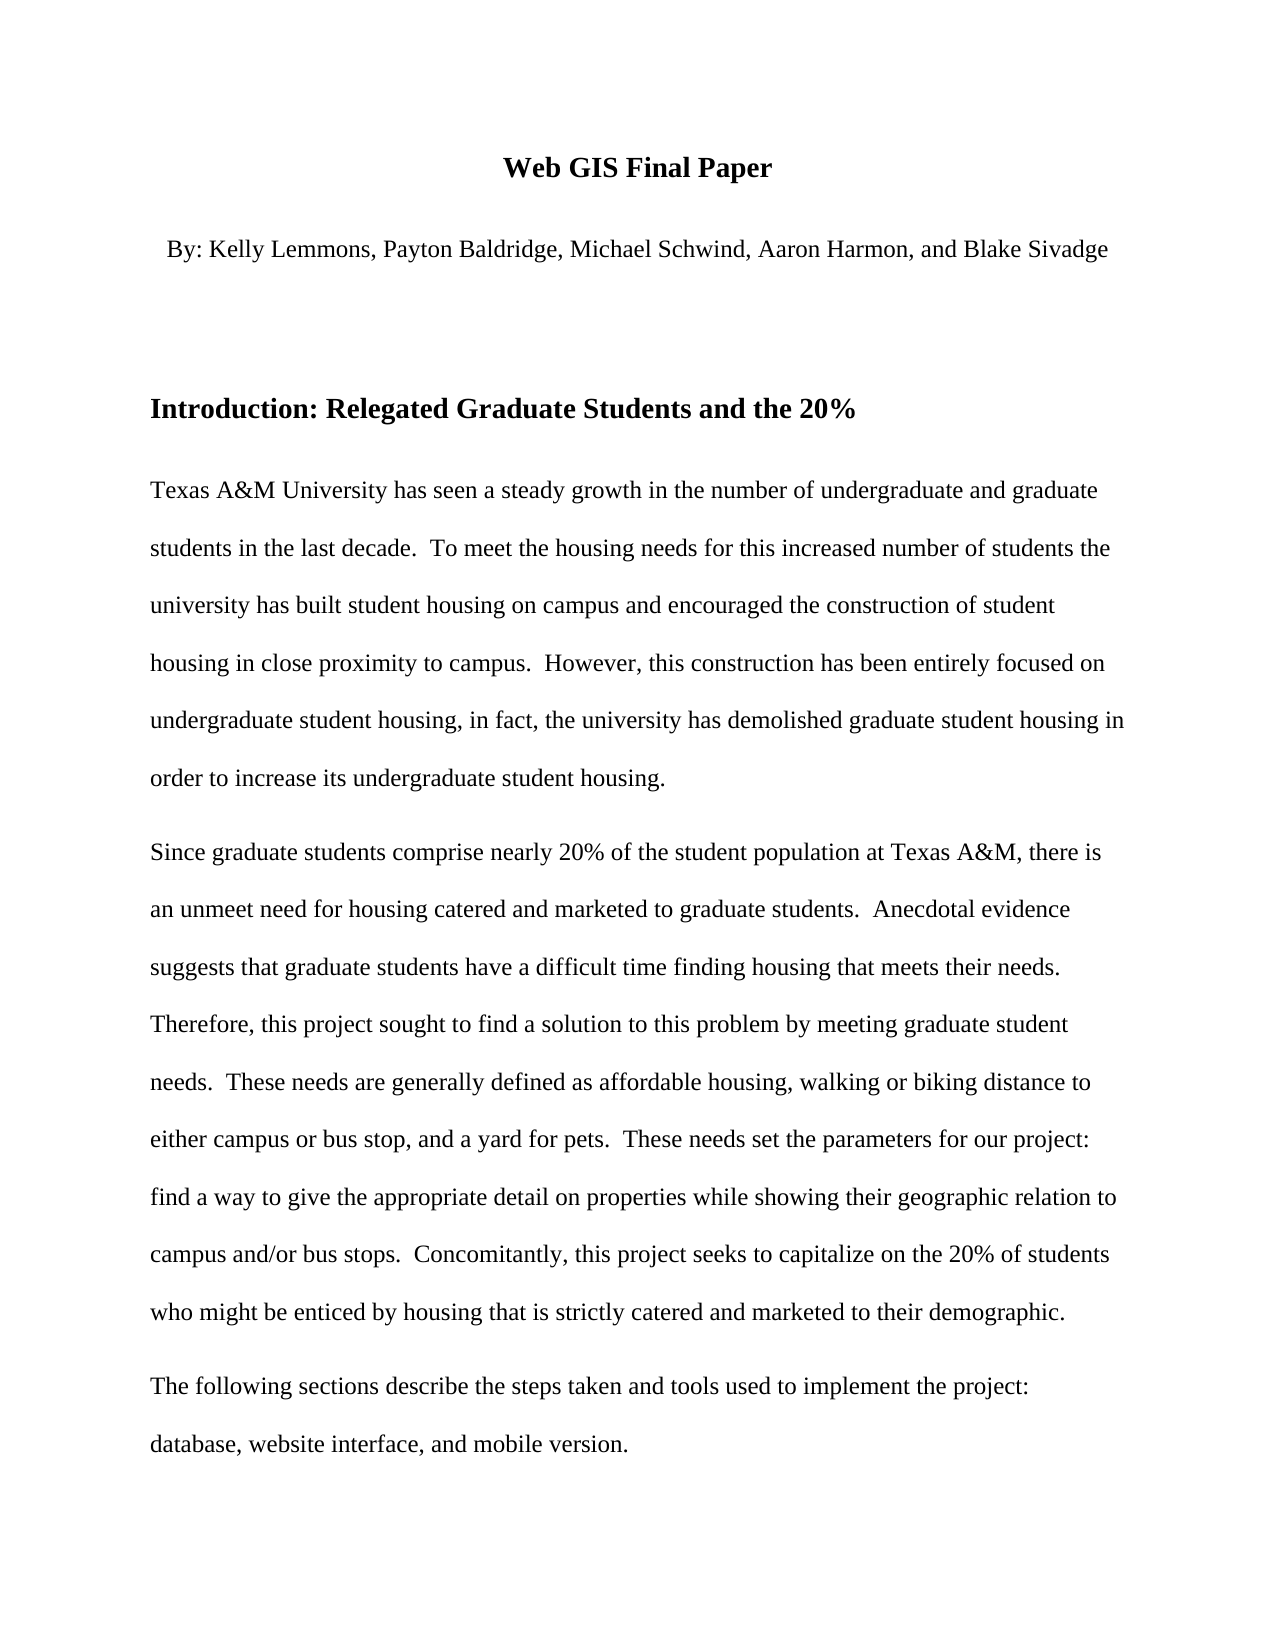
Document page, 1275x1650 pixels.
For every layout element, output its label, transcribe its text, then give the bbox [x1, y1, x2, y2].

text By: Kelly Lemmons, Payton Baldridge, Michael Schwind, Aaron Harmon, and Blake Sivadge [150, 234, 1125, 262]
text Since graduate students comprise nearly 20% of the student population at Texas A&M, there is an unmeet need for housing catered and marketed to graduate students. Anecdotal evidence suggests that graduate students have a difficult time finding housing that meets their needs. Therefore, this project sought to find a solution to this problem by meeting graduate student needs. These needs are generally defined as affordable housing, walking or biking distance to either campus or bus stop, and a yard for pets. These needs set the parameters for our project: find a way to give the appropriate detail on properties while showing their geographic relation to campus and/or bus stops. Concomitantly, this project seeks to capitalize on the 20% of students who might be enticed by housing that is strictly catered and marketed to their demographic. [150, 837, 1125, 1326]
text Web GIS Final Paper [150, 150, 1125, 183]
text The following sections describe the steps taken and tools used to implement the project: database, website interface, and mobile version. [150, 1371, 1125, 1457]
text Introduction: Relegated Graduate Students and the 20% [150, 392, 1125, 425]
text Texas A&M University has seen a steady growth in the number of undergraduate and graduate students in the last decade. To meet the housing needs for this increased number of students the university has built student housing on campus and encouraged the construction of student housing in close proximity to campus. However, this construction has been entirely focused on undergraduate student housing, in fact, the university has demolished graduate student housing in order to increase its undergraduate student housing. [150, 475, 1125, 792]
